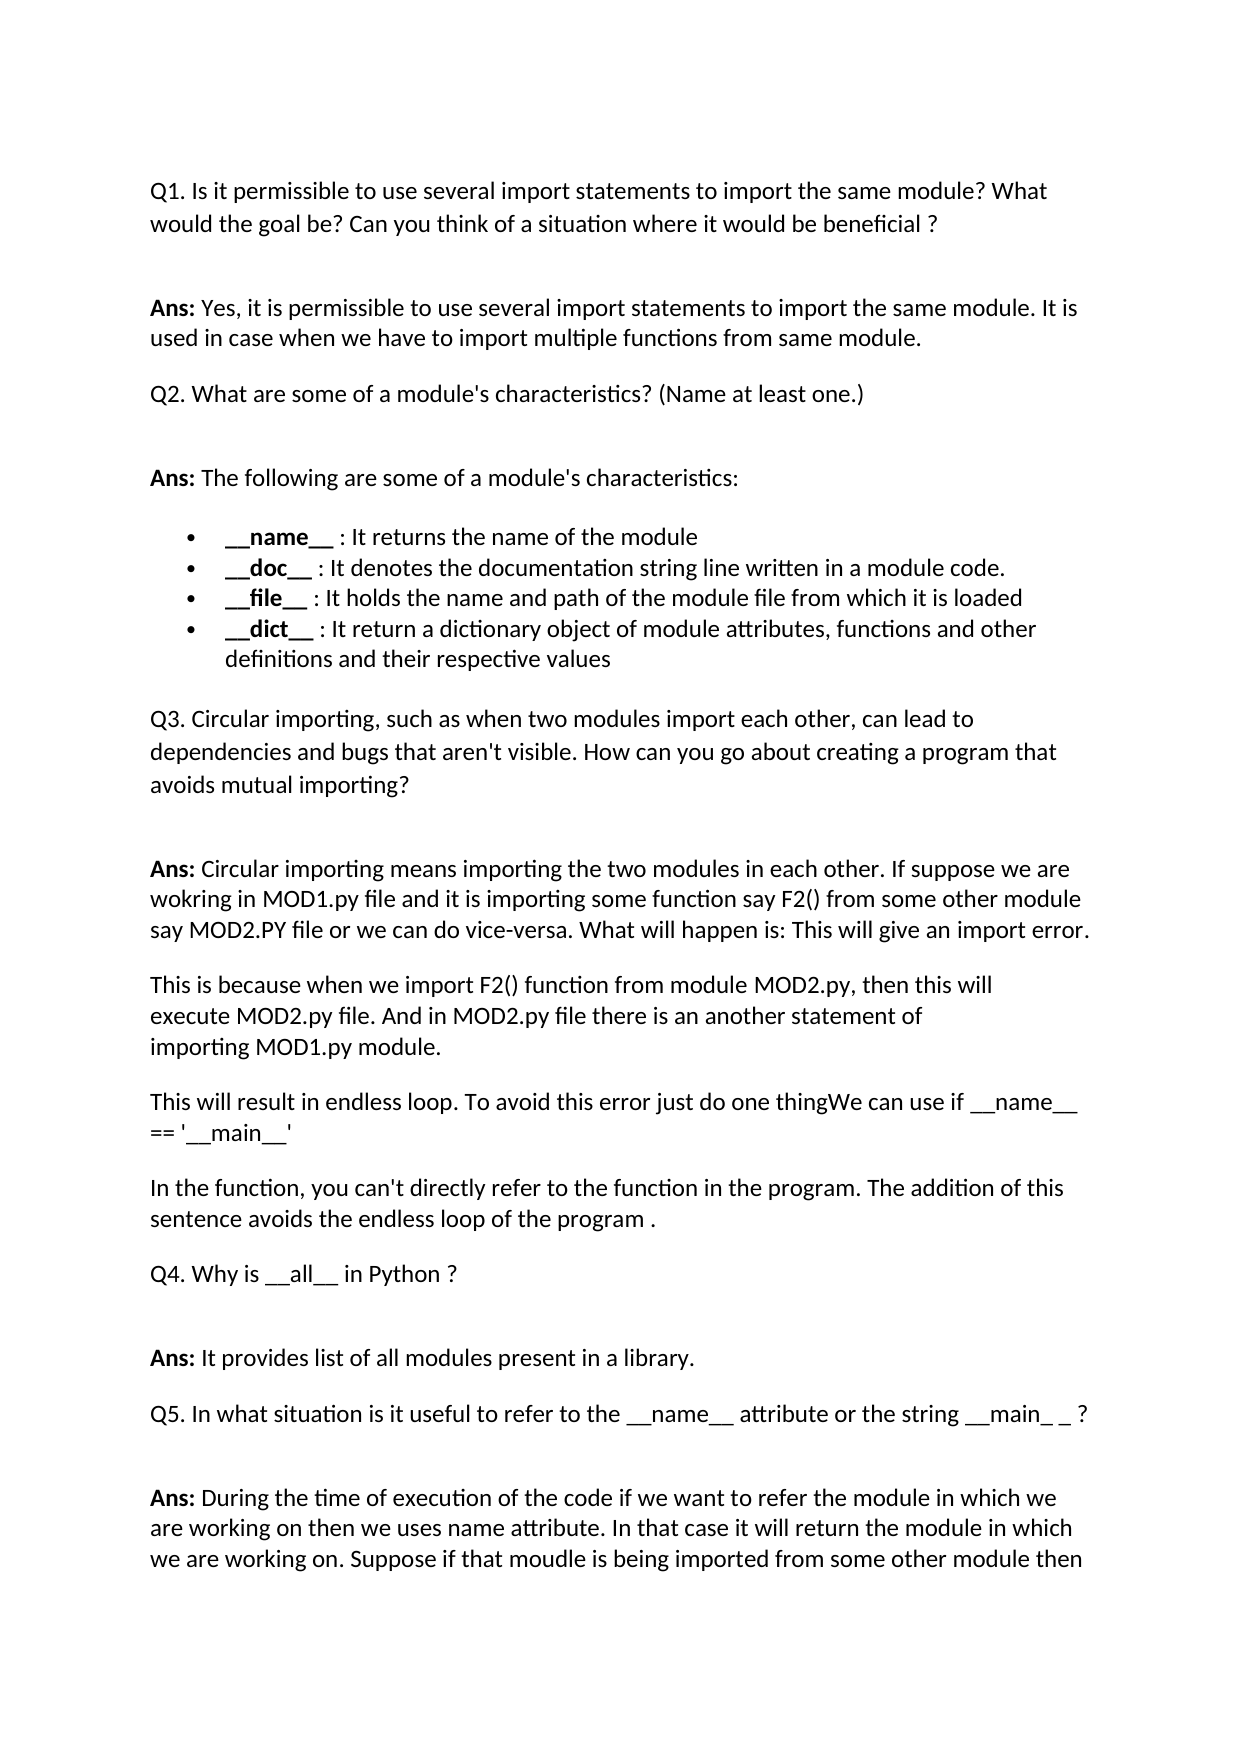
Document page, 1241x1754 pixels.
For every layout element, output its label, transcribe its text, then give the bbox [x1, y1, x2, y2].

list __name__ : It returns the name of the module [187, 522, 1090, 552]
text Ans: The following are some of a module's characteristics: [150, 462, 1090, 492]
subtitle Q2. What are some of a module's characteristics? (Name at least one.) [150, 378, 1090, 408]
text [150, 1482, 1090, 1573]
subtitle Q4. Why is __all__ in Python ? [150, 1258, 1090, 1289]
subtitle Q3. Circular importing, such as when two modules import each other, can lead to dependencies and bugs that aren't visible. How can you go about creating a program that avoids mutual importing? [150, 703, 1090, 800]
list __file__ : It holds the name and path of the module file from which it is loaded [187, 583, 1090, 613]
subtitle Q5. In what situation is it useful to refer to the __name__ attribute or the string __main_ _ ? [150, 1398, 1090, 1428]
text Ans: It provides list of all modules present in a library. [150, 1342, 1090, 1373]
text Ans: Yes, it is permissible to use several import statements to import the same module. It is used in case when we have to import multiple functions from same module. [150, 292, 1090, 353]
list __doc__ : It denotes the documentation string line written in a module code. [187, 552, 1090, 583]
text This is because when we import F2() function from module MOD2.py, then this will execute MOD2.py file. And in MOD2.py file there is an another statement of importing MOD1.py module. [150, 970, 1090, 1061]
text In the function, you can't directly refer to the function in the program. The addition of this sentence avoids the endless loop of the program . [150, 1172, 1090, 1233]
text Ans: Circular importing means importing the two modules in each other. If suppose we are wokring in MOD1.py file and it is importing some function say F2() from some other module say MOD2.PY file or we can do vice-versa. What will happen is: This will give an import error. [150, 853, 1090, 945]
list __dict__ : It return a dictionary object of module attributes, functions and other definitions and their respective values [187, 613, 1090, 674]
subtitle Q1. Is it permissible to use several import statements to import the same module? What would the goal be? Can you think of a situation where it would be beneficial ? [150, 175, 1090, 238]
text This will result in endless loop. To avoid this error just do one thingWe can use if __name__ == '__main__' [150, 1086, 1090, 1147]
